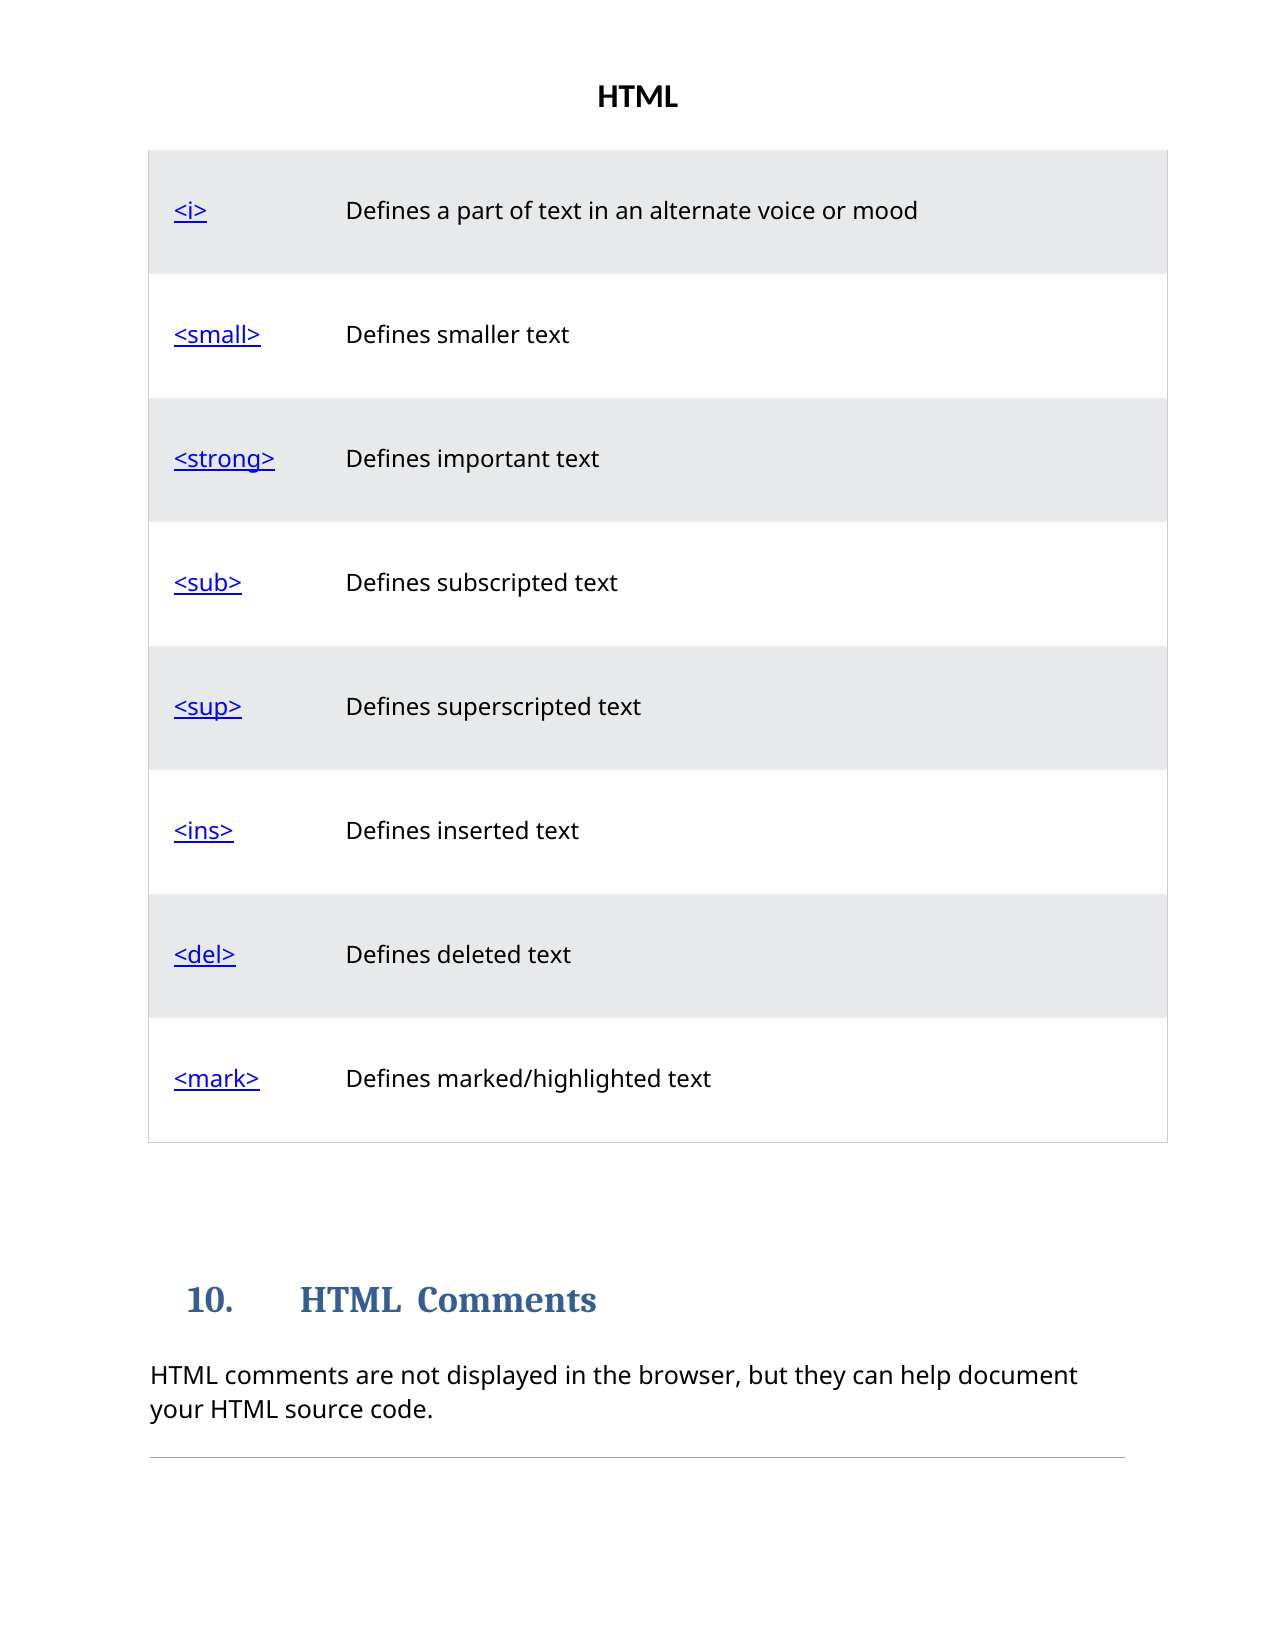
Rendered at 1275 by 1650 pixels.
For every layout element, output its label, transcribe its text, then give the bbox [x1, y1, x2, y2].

table_cell Defines superscripted text [333, 646, 1167, 770]
table_cell Defines smaller text [333, 274, 1167, 398]
table_cell Defines important text [333, 398, 1167, 522]
table_cell <small> [149, 274, 333, 398]
table_cell <strong> [149, 398, 333, 522]
table_cell <i> [149, 150, 333, 274]
table_cell Defines deleted text [333, 894, 1167, 1018]
table_cell <del> [149, 894, 333, 1018]
table_cell <mark> [149, 1018, 333, 1142]
table_cell <ins> [149, 770, 333, 894]
table_cell <sup> [149, 646, 333, 770]
table_cell Defines subscripted text [333, 522, 1167, 646]
subtitle HTML Comments [187, 1278, 1125, 1322]
text HTML comments are not displayed in the browser, but they can help document your HTML source code. [150, 1358, 1125, 1426]
table_cell <sub> [149, 522, 333, 646]
table_cell Defines marked/highlighted text [333, 1018, 1167, 1142]
table_cell Defines a part of text in an alternate voice or mood [333, 150, 1167, 274]
table_cell Defines inserted text [333, 770, 1167, 894]
